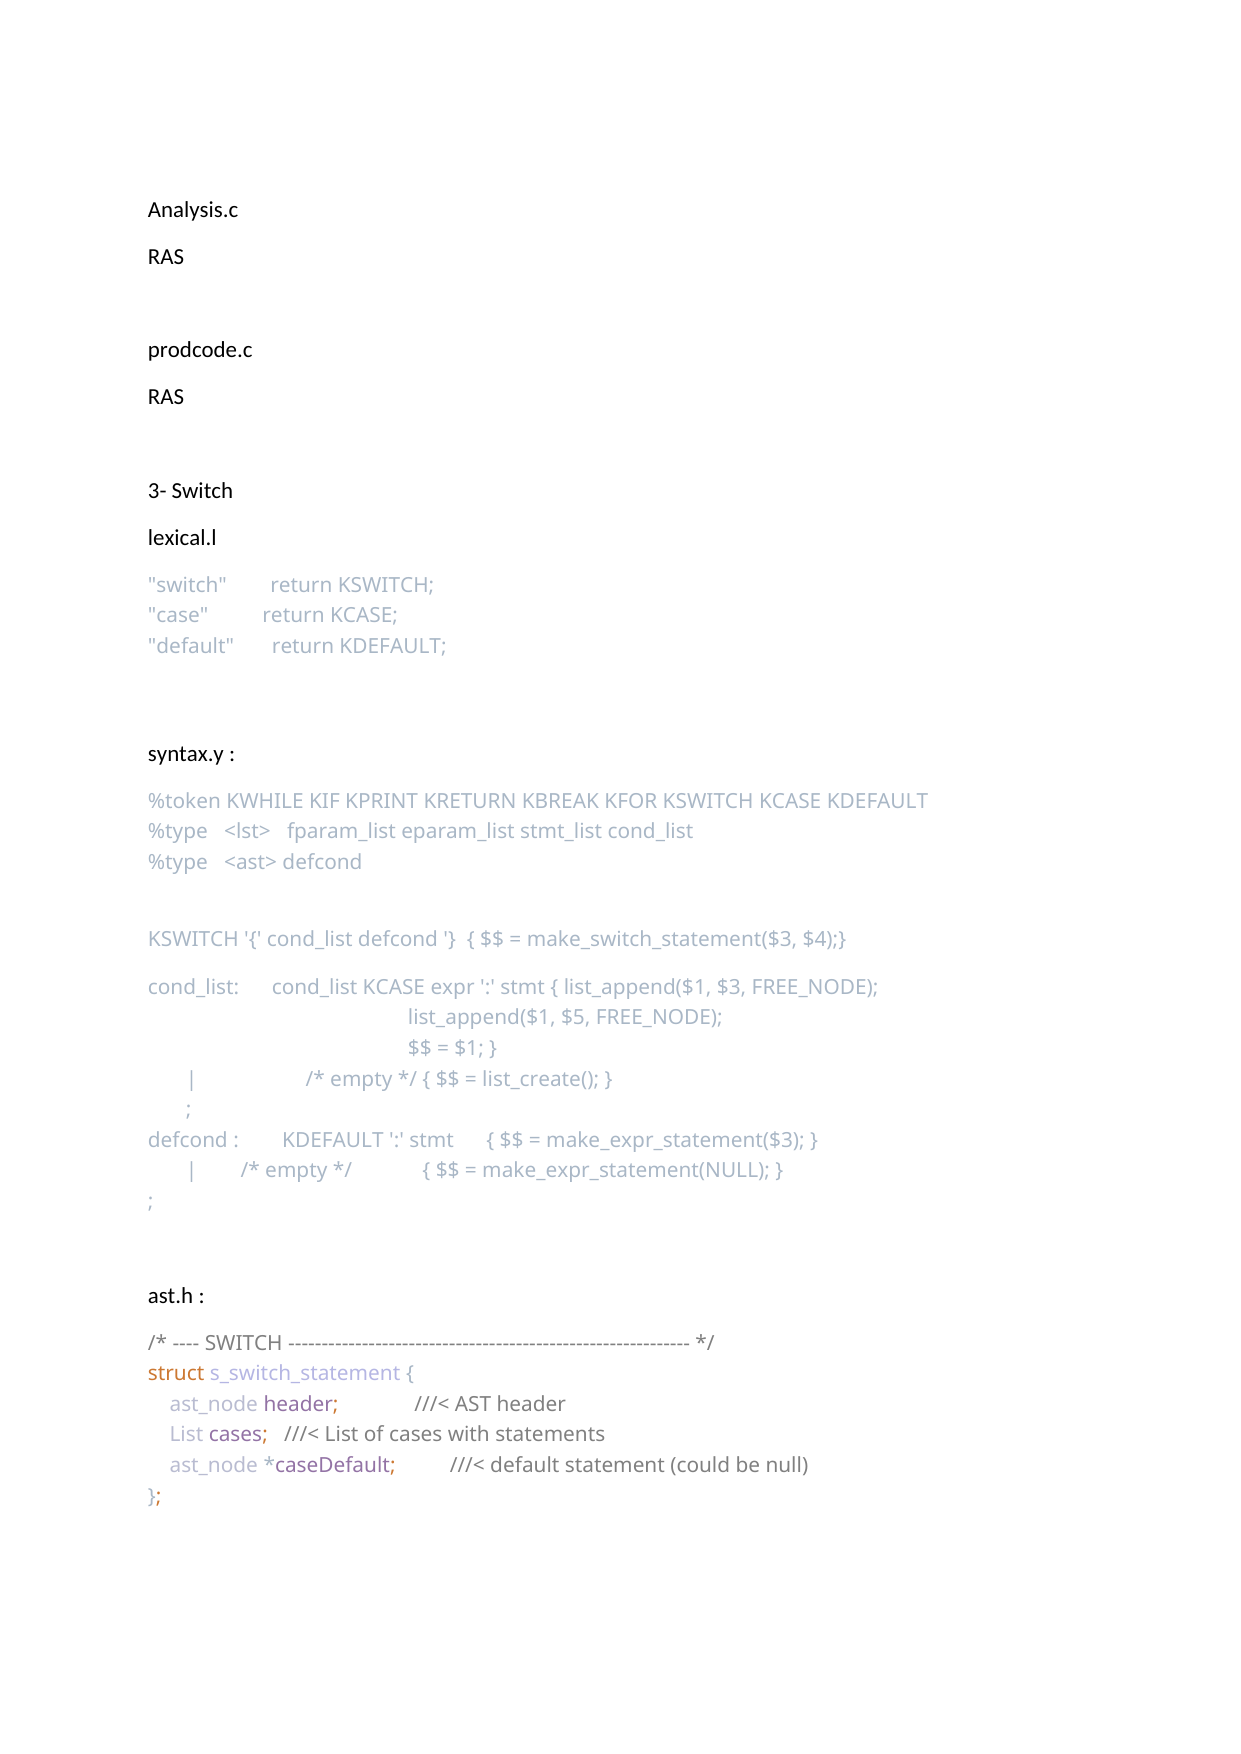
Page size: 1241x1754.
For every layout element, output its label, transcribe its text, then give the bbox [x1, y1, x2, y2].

text Analysis.c [148, 195, 1093, 223]
text prodcode.c [148, 336, 1093, 363]
text RAS [148, 382, 1093, 410]
text %token KWHILE KIF KPRINT KRETURN KBREAK KFOR KSWITCH KCASE KDEFAULT %type <lst> fparam_list eparam_list stmt_list cond_list %type <ast> defcond [148, 786, 1093, 906]
text cond_list: cond_list KCASE expr ':' stmt { list_append($1, $3, FREE_NODE); list_append($1, $5, FREE_NODE); $$ = $1; } | /* empty */ { $$ = list_create(); } ; defcond : KDEFAULT ':' stmt { $$ = make_expr_statement($3); } | /* empty */ { $$ = make_expr_statement(NULL); } ; [148, 972, 1093, 1214]
text syntax.y : [148, 739, 1093, 767]
text 3- Switch [148, 476, 1093, 504]
text ast.h : [148, 1281, 1093, 1309]
text RAS [148, 242, 1093, 270]
text "switch" return KSWITCH; "case" return KCASE; "default" return KDEFAULT; [148, 570, 1093, 720]
text lexical.l [148, 523, 1093, 551]
text KSWITCH '{' cond_list defcond '} { $$ = make_switch_statement($3, $4);} [148, 924, 1093, 953]
